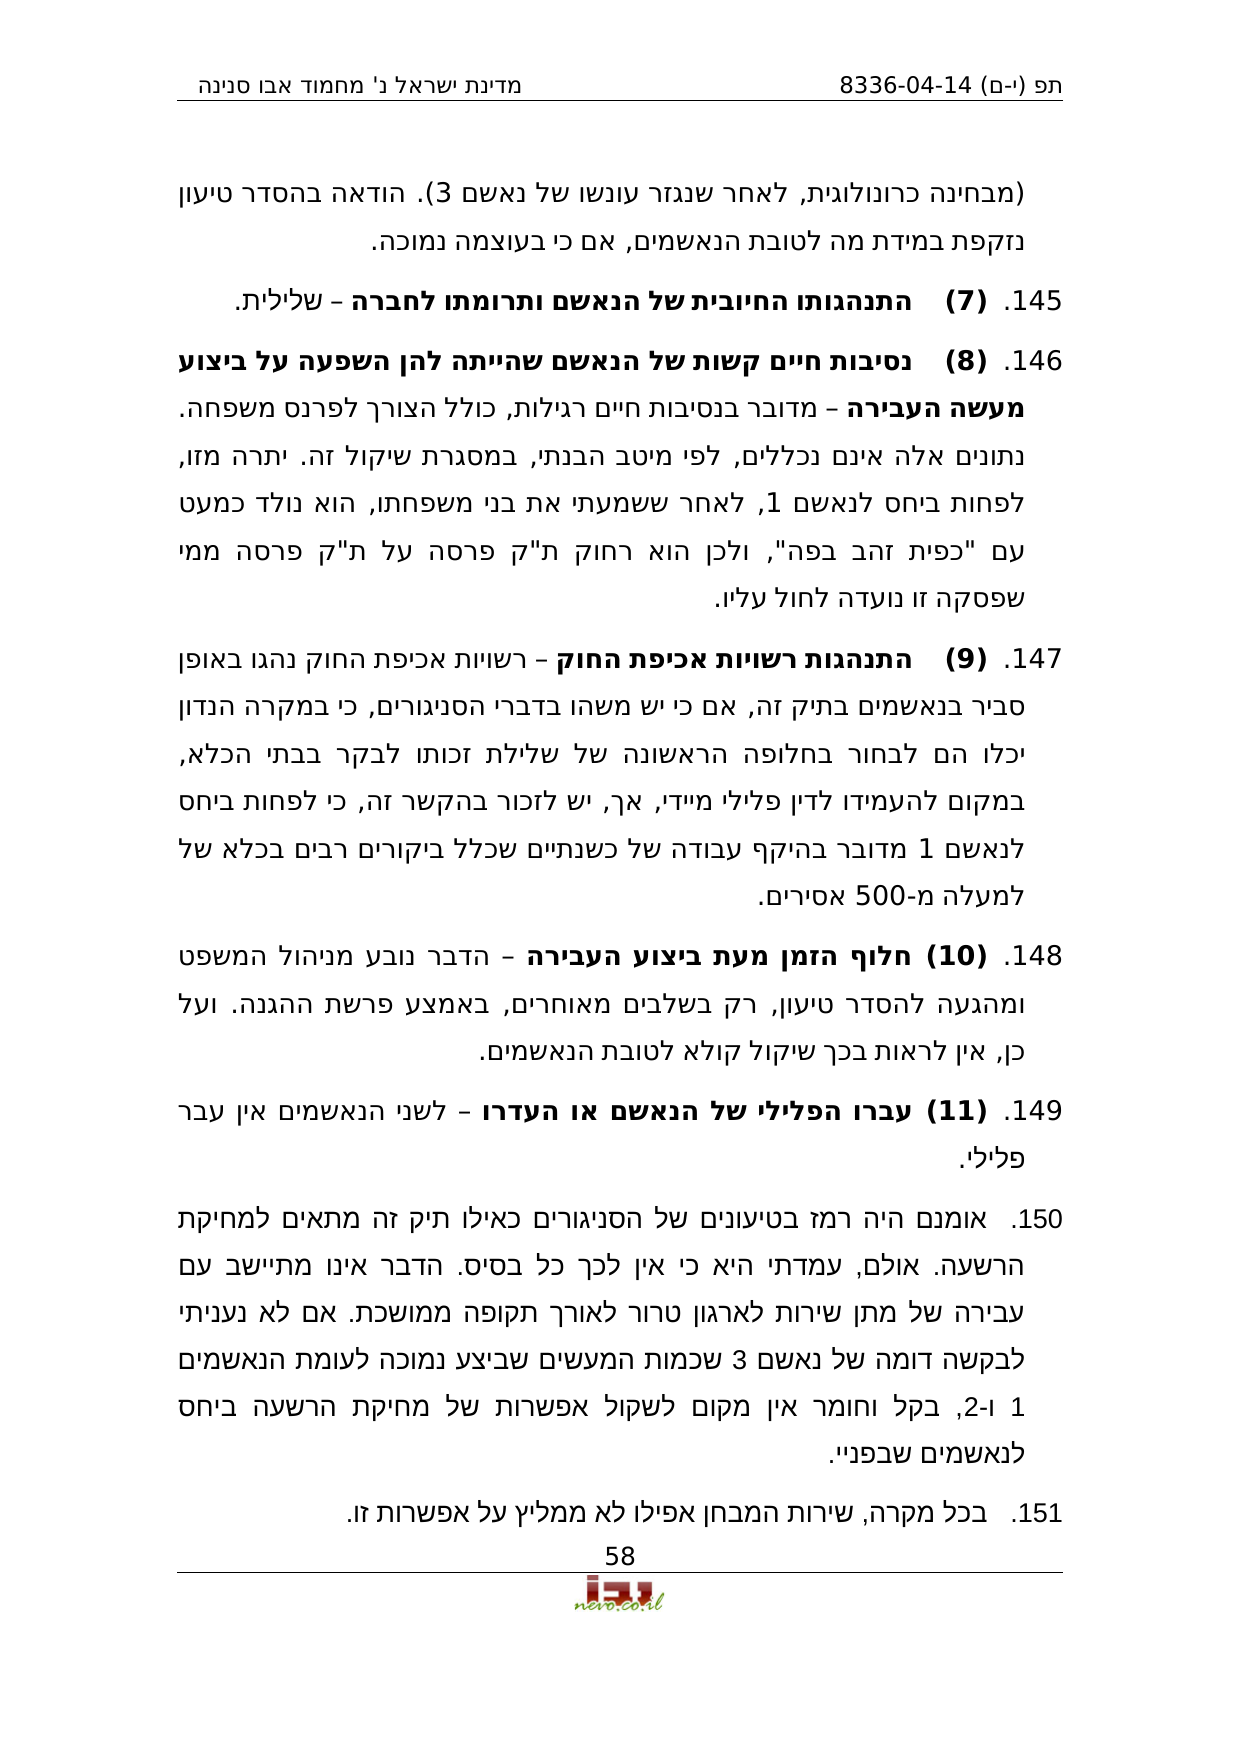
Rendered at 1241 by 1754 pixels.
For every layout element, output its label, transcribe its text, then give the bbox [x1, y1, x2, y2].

list (10) חלוף הזמן מעת ביצוע העבירה – הדבר נובע מניהול המשפט ומהגעה להסדר טיעון, רק בשלבים מאוחרים, באמצע פרשת ההגנה. ועל כן, אין לראות בכך שיקול קולא לטובת הנאשמים. [177, 940, 1063, 1067]
list (7) התנהגותו החיובית של הנאשם ותרומתו לחברה – שלילית. [177, 285, 1063, 317]
list (11) עברו הפלילי של הנאשם או העדרו – לשני הנאשמים אין עבר פלילי. [177, 1095, 1063, 1175]
list (9) התנהגות רשויות אכיפת החוק – רשויות אכיפת החוק נהגו באופן סביר בנאשמים בתיק זה, אם כי יש משהו בדברי הסניגורים, כי במקרה הנדון יכלו הם לבחור בחלופה הראשונה של שלילת זכותו לבקר בבתי הכלא, במקום להעמידו לדין פלילי מיידי, אך, יש לזכור בהקשר זה, כי לפחות ביחס לנאשם 1 מדובר בהיקף עבודה של כשנתיים שכלל ביקורים רבים בכלא של למעלה מ-500 אסירים. [177, 643, 1063, 912]
list בכל מקרה, שירות המבחן אפילו לא ממליץ על אפשרות זו. [177, 1497, 1063, 1528]
picture [574, 1575, 666, 1612]
list אומנם היה רמז בטיעונים של הסניגורים כאילו תיק זה מתאים למחיקת הרשעה. אולם, עמדתי היא כי אין לכך כל בסיס. הדבר אינו מתיישב עם עבירה של מתן שירות לארגון טרור לאורך תקופה ממושכת. אם לא נעניתי לבקשה דומה של נאשם 3 שכמות המעשים שביצע נמוכה לעומת הנאשמים 1 ו-2, בקל וחומר אין מקום לשקול אפשרות של מחיקת הרשעה ביחס לנאשמים שבפניי. [177, 1203, 1063, 1469]
list (8) נסיבות חיים קשות של הנאשם שהייתה להן השפעה על ביצוע מעשה העבירה – מדובר בנסיבות חיים רגילות, כולל הצורך לפרנס משפחה. נתונים אלה אינם נכללים, לפי מיטב הבנתי, במסגרת שיקול זה. יתרה מזו, לפחות ביחס לנאשם 1, לאחר ששמעתי את בני משפחתו, הוא נולד כמעט עם "כפית זהב בפה", ולכן הוא רחוק ת"ק פרסה על ת"ק פרסה ממי שפסקה זו נועדה לחול עליו. [177, 345, 1063, 614]
